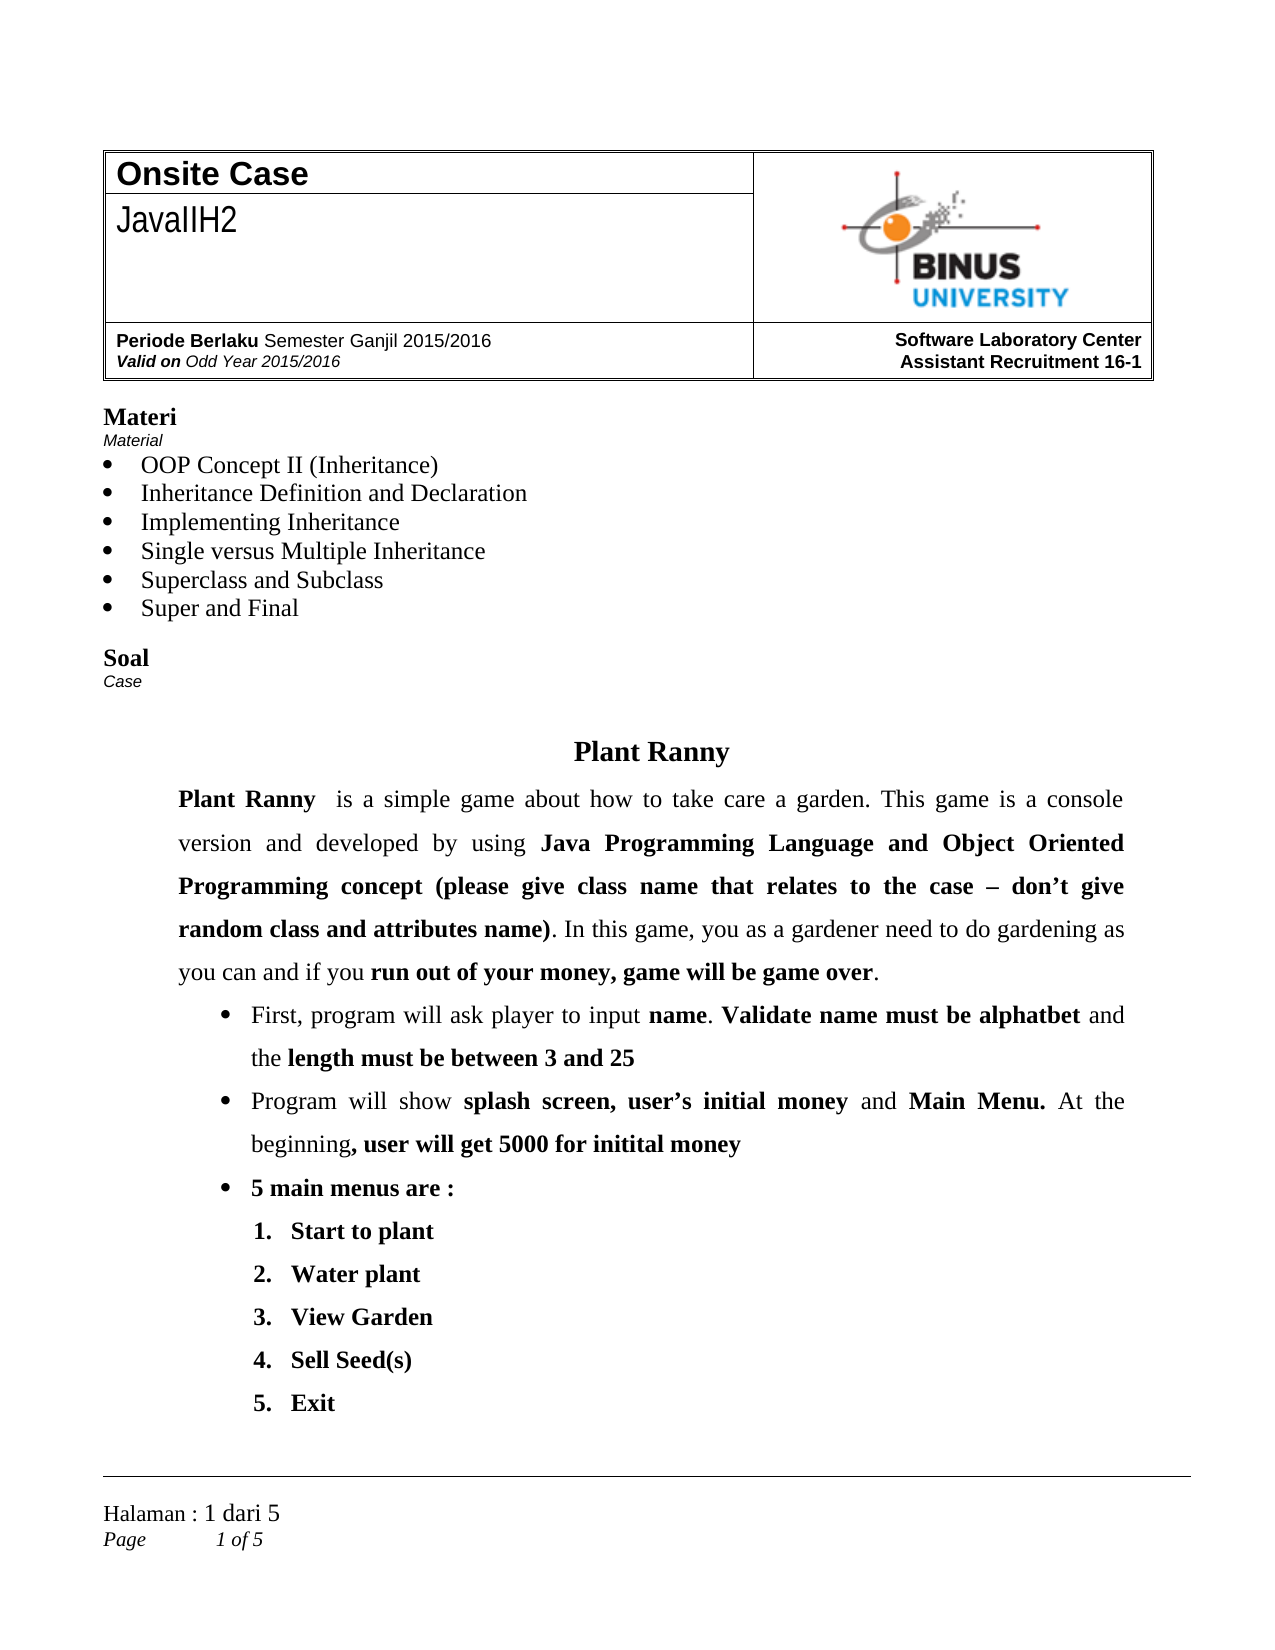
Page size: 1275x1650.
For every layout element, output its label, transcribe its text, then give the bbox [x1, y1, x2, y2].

list Program will show splash screen, user’s initial money and Main Menu. At the beginning, user will get 5000 for initital money [221, 1086, 1125, 1158]
list Sell Seed(s) [253, 1345, 1125, 1374]
table_cell Software Laboratory Center Assistant Recruitment 16-1 [754, 323, 1151, 378]
table_header Onsite Case [106, 153, 753, 192]
list Water plant [253, 1259, 1125, 1288]
text Case [103, 672, 1125, 691]
list Super and Final [103, 593, 1125, 622]
text Material [103, 431, 1125, 450]
list OOP Concept II (Inheritance) [103, 450, 1125, 478]
list 5 main menus are : [221, 1173, 1125, 1201]
subtitle Soal [103, 643, 1125, 672]
list First, program will ask player to input name. Validate name must be alphatbet and the length must be between 3 and 25 [221, 1000, 1125, 1072]
list Superclass and Subclass [103, 565, 1125, 593]
list Start to plant [253, 1216, 1125, 1244]
list Inheritance Definition and Declaration [103, 478, 1125, 507]
list Plant Ranny is a simple game about how to take care a garden. This game is a console version and developed by using Java Programming Language and Object Oriented Programming concept (please give class name that relates to the case – don’t give random class and attributes name). In this game, you as a gardener need to do gardening as you can and if you run out of your money, game will be game over. [178, 784, 1125, 986]
picture [810, 153, 1097, 322]
table_cell Periode Berlaku Semester Ganjil 2015/2016 Valid on Odd Year 2015/2016 [106, 323, 753, 378]
table_header [754, 153, 810, 322]
list Single versus Multiple Inheritance [103, 536, 1125, 565]
table_header [1097, 153, 1151, 322]
subtitle Materi [103, 402, 1125, 431]
list View Garden [253, 1302, 1125, 1331]
list Implementing Inheritance [103, 507, 1125, 536]
table_cell JavaIIH2 [106, 194, 753, 322]
list Plant Ranny [178, 734, 1125, 768]
list Exit [253, 1388, 1125, 1417]
